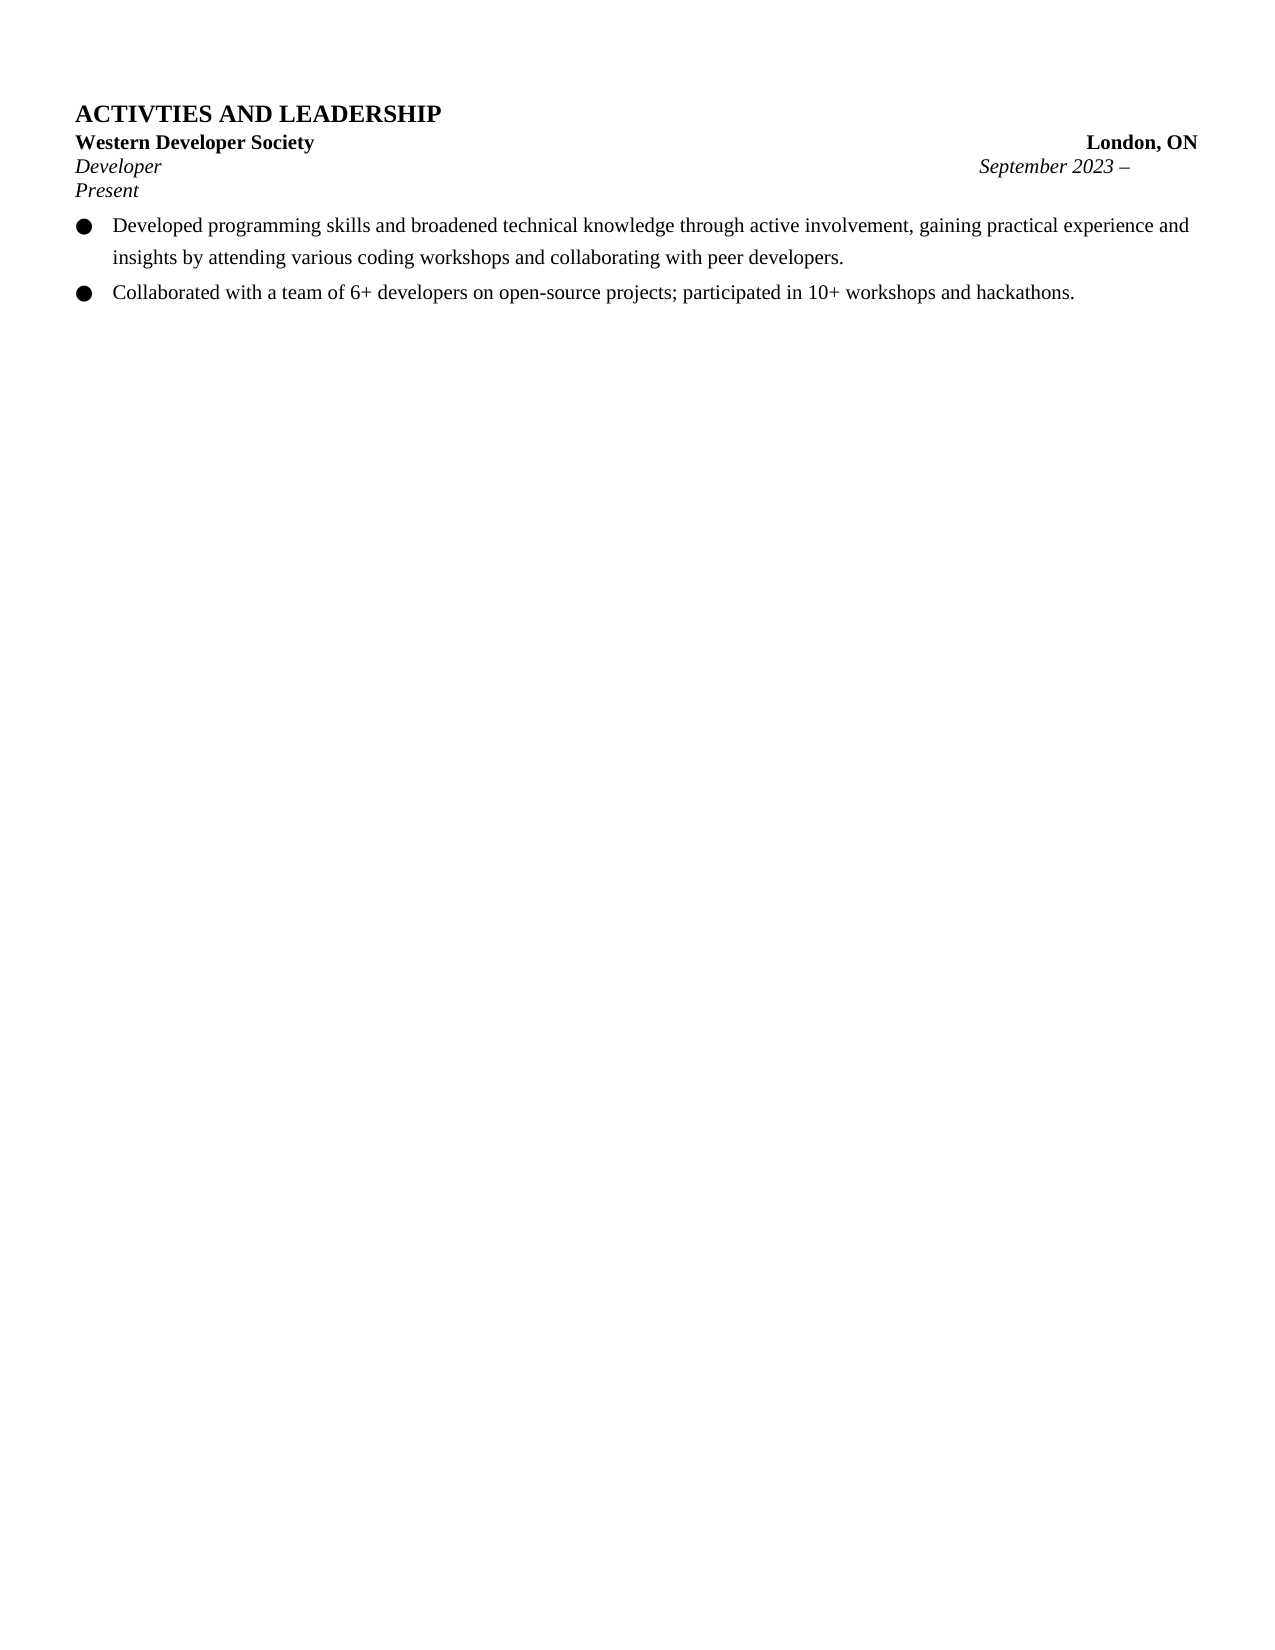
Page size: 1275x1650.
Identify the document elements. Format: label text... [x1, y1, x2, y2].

list Developed programming skills and broadened technical knowledge through active involvement, gaining practical experience and insights by attending various coding workshops and collaborating with peer developers. [75, 202, 1200, 269]
text Western Developer Society London, ON [75, 130, 1200, 154]
list Collaborated with a team of 6+ developers on open-source projects; participated in 10+ workshops and hackathons. [75, 269, 1200, 312]
text Developer September 2023 – Present [75, 154, 1200, 202]
text ACTIVTIES AND LEADERSHIP [75, 99, 1200, 130]
